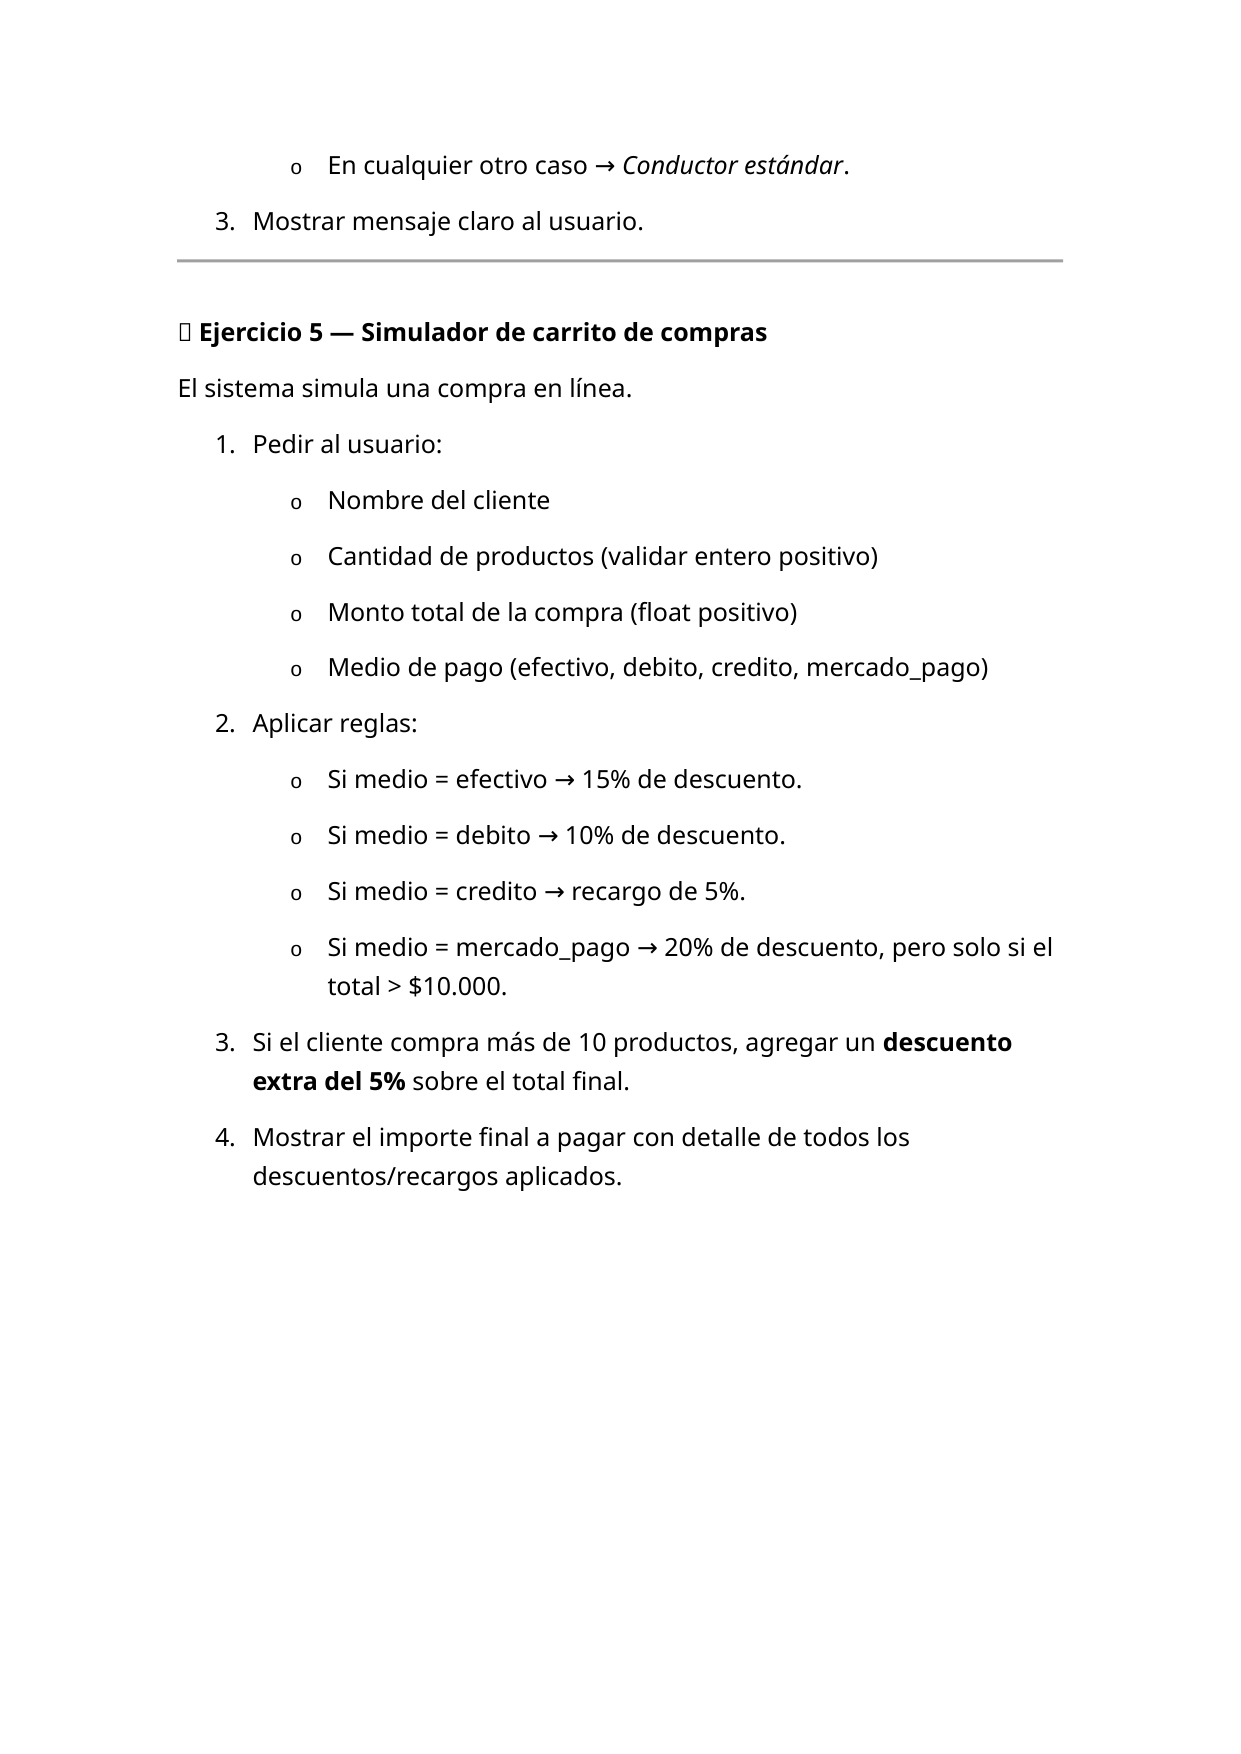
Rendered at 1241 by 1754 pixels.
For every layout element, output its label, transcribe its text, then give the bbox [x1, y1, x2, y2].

list Si medio = debito → 10% de descuento. [290, 818, 1063, 852]
list En cualquier otro caso → Conductor estándar. [290, 148, 1063, 182]
list Monto total de la compra (float positivo) [290, 594, 1063, 628]
list Si medio = credito → recargo de 5%. [290, 873, 1063, 907]
list Aplicar reglas: [215, 706, 1063, 740]
list Pedir al usuario: [215, 427, 1063, 461]
list Cantidad de productos (validar entero positivo) [290, 538, 1063, 572]
list Nombre del cliente [290, 483, 1063, 517]
text 🔹 Ejercicio 5 — Simulador de carrito de compras [177, 315, 1063, 349]
text El sistema simula una compra en línea. [177, 371, 1063, 405]
list Mostrar mensaje claro al usuario. [215, 203, 1063, 237]
list Si medio = mercado_pago → 20% de descuento, pero solo si el total > $10.000. [290, 929, 1063, 1002]
list Si medio = efectivo → 15% de descuento. [290, 762, 1063, 796]
list Mostrar el importe final a pagar con detalle de todos los descuentos/recargos aplicados. [215, 1119, 1063, 1192]
list Si el cliente compra más de 10 productos, agregar un descuento extra del 5% sobre el total final. [215, 1024, 1063, 1097]
list Medio de pago (efectivo, debito, credito, mercado_pago) [290, 650, 1063, 684]
